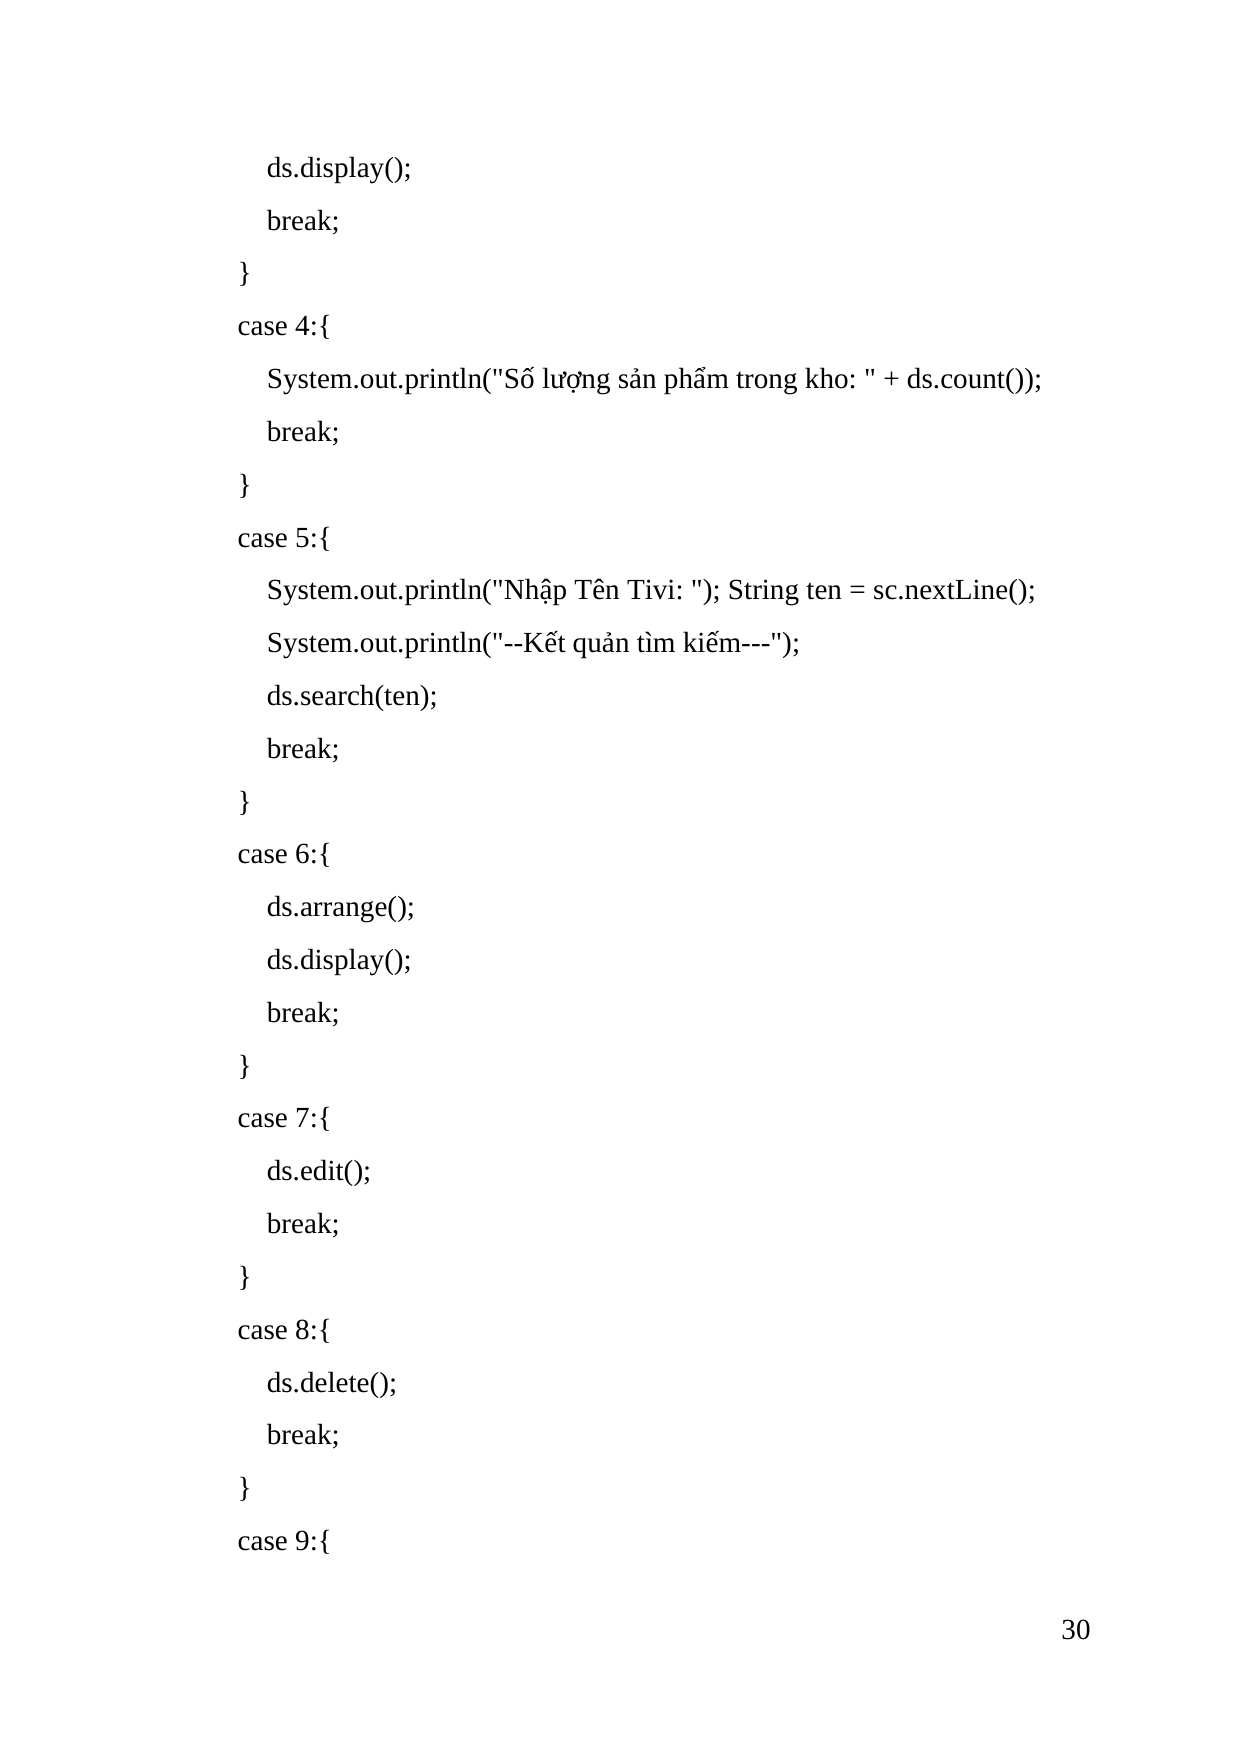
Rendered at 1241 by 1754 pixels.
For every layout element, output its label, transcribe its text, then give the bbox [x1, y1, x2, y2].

text ds.delete(); [150, 1365, 1090, 1398]
text } [150, 1048, 1090, 1081]
text System.out.println("--Kết quản tìm kiếm---"); [150, 625, 1090, 659]
text break; [150, 995, 1090, 1028]
text break; [150, 414, 1090, 448]
text System.out.println("Số lượng sản phẩm trong kho: " + ds.count()); [150, 361, 1090, 395]
text ds.display(); [150, 150, 1090, 183]
text ds.search(ten); [150, 678, 1090, 712]
text case 8:{ [150, 1312, 1090, 1345]
text } [150, 1259, 1090, 1293]
text ds.edit(); [150, 1153, 1090, 1187]
text break; [150, 203, 1090, 236]
text System.out.println("Nhập Tên Tivi: "); String ten = sc.nextLine(); [150, 572, 1090, 606]
text case 5:{ [150, 520, 1090, 553]
text break; [150, 731, 1090, 764]
text } [150, 784, 1090, 817]
text case 9:{ [150, 1523, 1090, 1557]
text break; [150, 1206, 1090, 1240]
text } [150, 256, 1090, 289]
text } [150, 1470, 1090, 1504]
text case 7:{ [150, 1101, 1090, 1134]
text break; [150, 1417, 1090, 1451]
text ds.arrange(); [150, 889, 1090, 923]
text } [150, 467, 1090, 500]
text case 6:{ [150, 837, 1090, 870]
text ds.display(); [150, 942, 1090, 976]
text case 4:{ [150, 308, 1090, 342]
